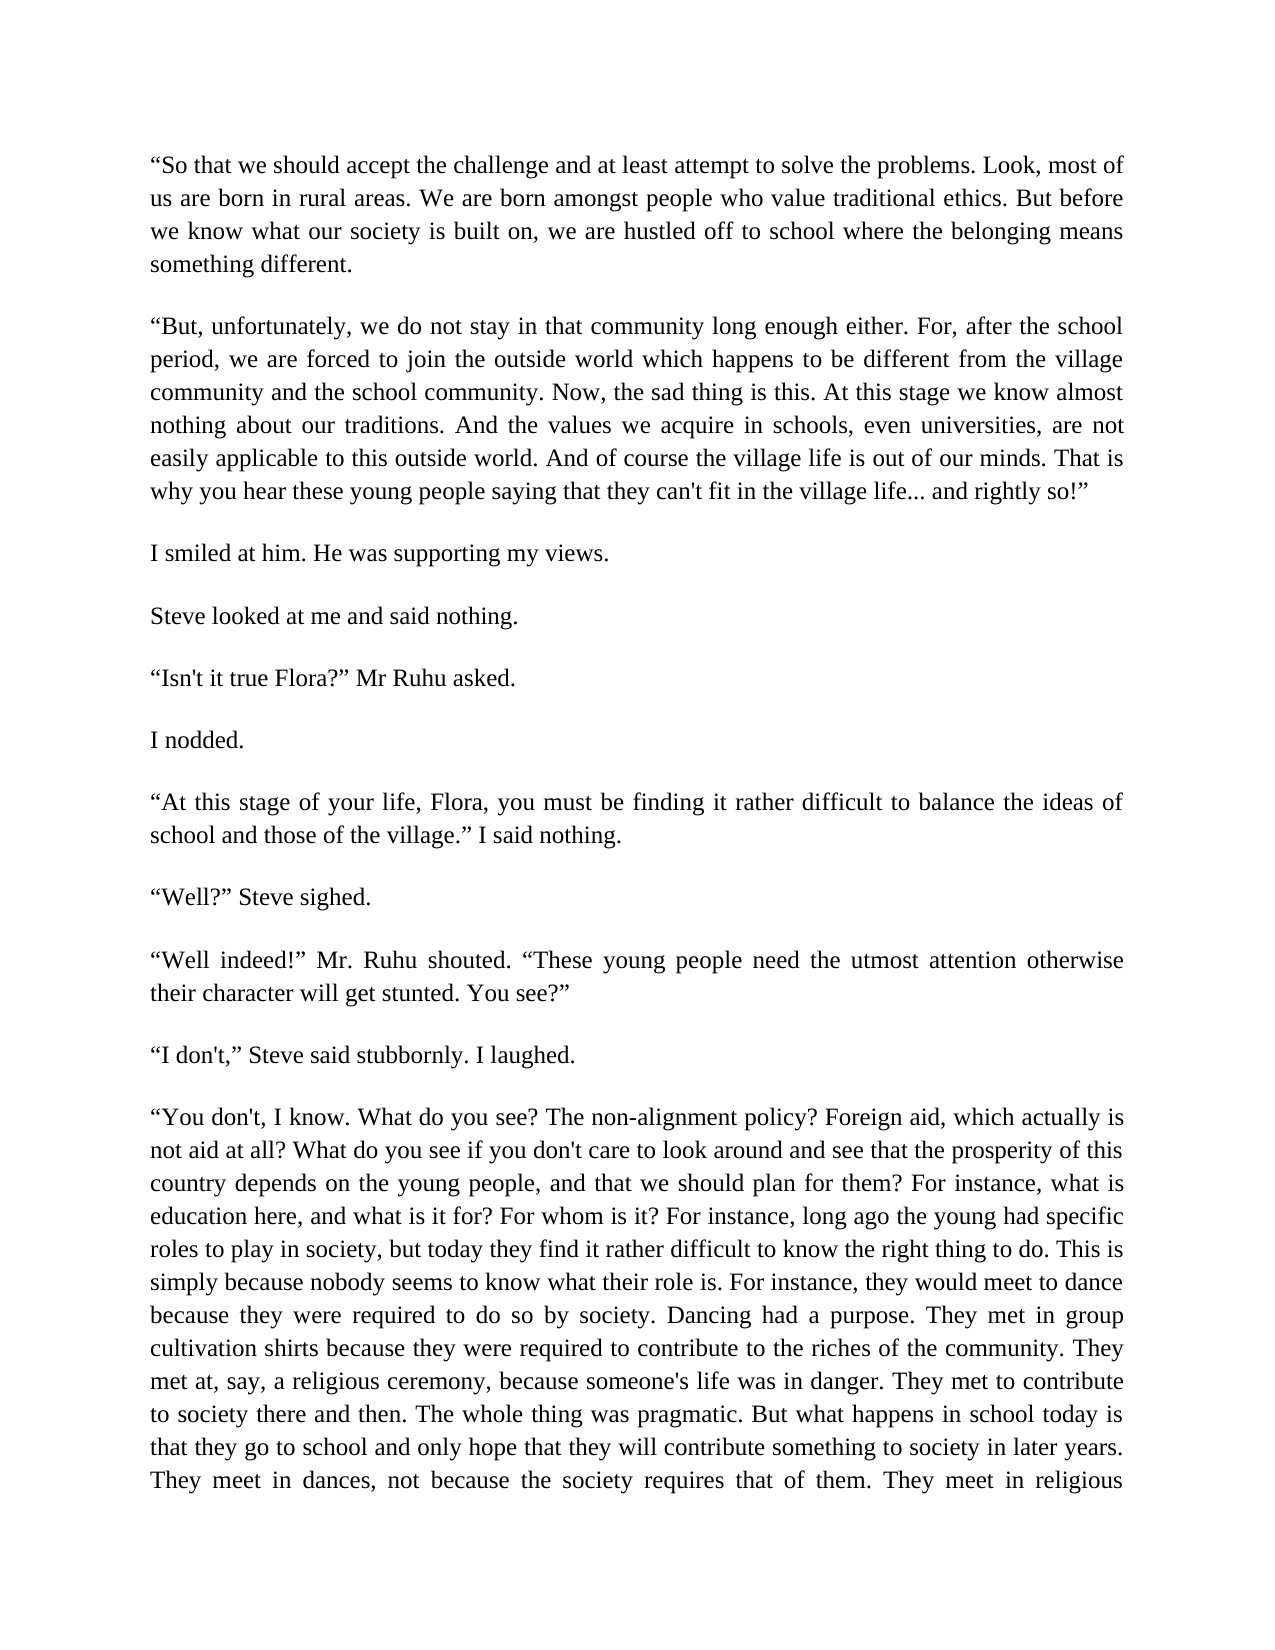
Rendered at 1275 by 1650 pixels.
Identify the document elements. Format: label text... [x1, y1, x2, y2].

text “Well indeed!” Mr. Ruhu shouted. “These young people need the utmost attention otherwise their character will get stunted. You see?” [150, 945, 1125, 1006]
text “So that we should accept the challenge and at least attempt to solve the problems. Look, most of us are born in rural areas. We are born amongst people who value traditional ethics. But before we know what our society is built on, we are hustled off to school where the belonging means something different. [150, 150, 1125, 278]
text “Well?” Steve sighed. [150, 882, 1125, 911]
text Steve looked at me and said nothing. [150, 601, 1125, 629]
text “At this stage of your life, Flora, you must be finding it rather difficult to balance the ideas of school and those of the village.” I said nothing. [150, 787, 1125, 849]
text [150, 1102, 1125, 1494]
text I smiled at him. He was supporting my views. [150, 538, 1125, 567]
text “I don't,” Steve said stubbornly. I laughed. [150, 1040, 1125, 1069]
text “But, unfortunately, we do not stay in that community long enough either. For, after the school period, we are forced to join the outside world which happens to be different from the village community and the school community. Now, the sad thing is this. At this stage we know almost nothing about our traditions. And the values we acquire in schools, even universities, are not easily applicable to this outside world. And of course the village life is out of our minds. That is why you hear these young people saying that they can't fit in the village life... and rightly so!” [150, 311, 1125, 505]
text “Isn't it true Flora?” Mr Ruhu asked. [150, 663, 1125, 692]
text I nodded. [150, 725, 1125, 754]
